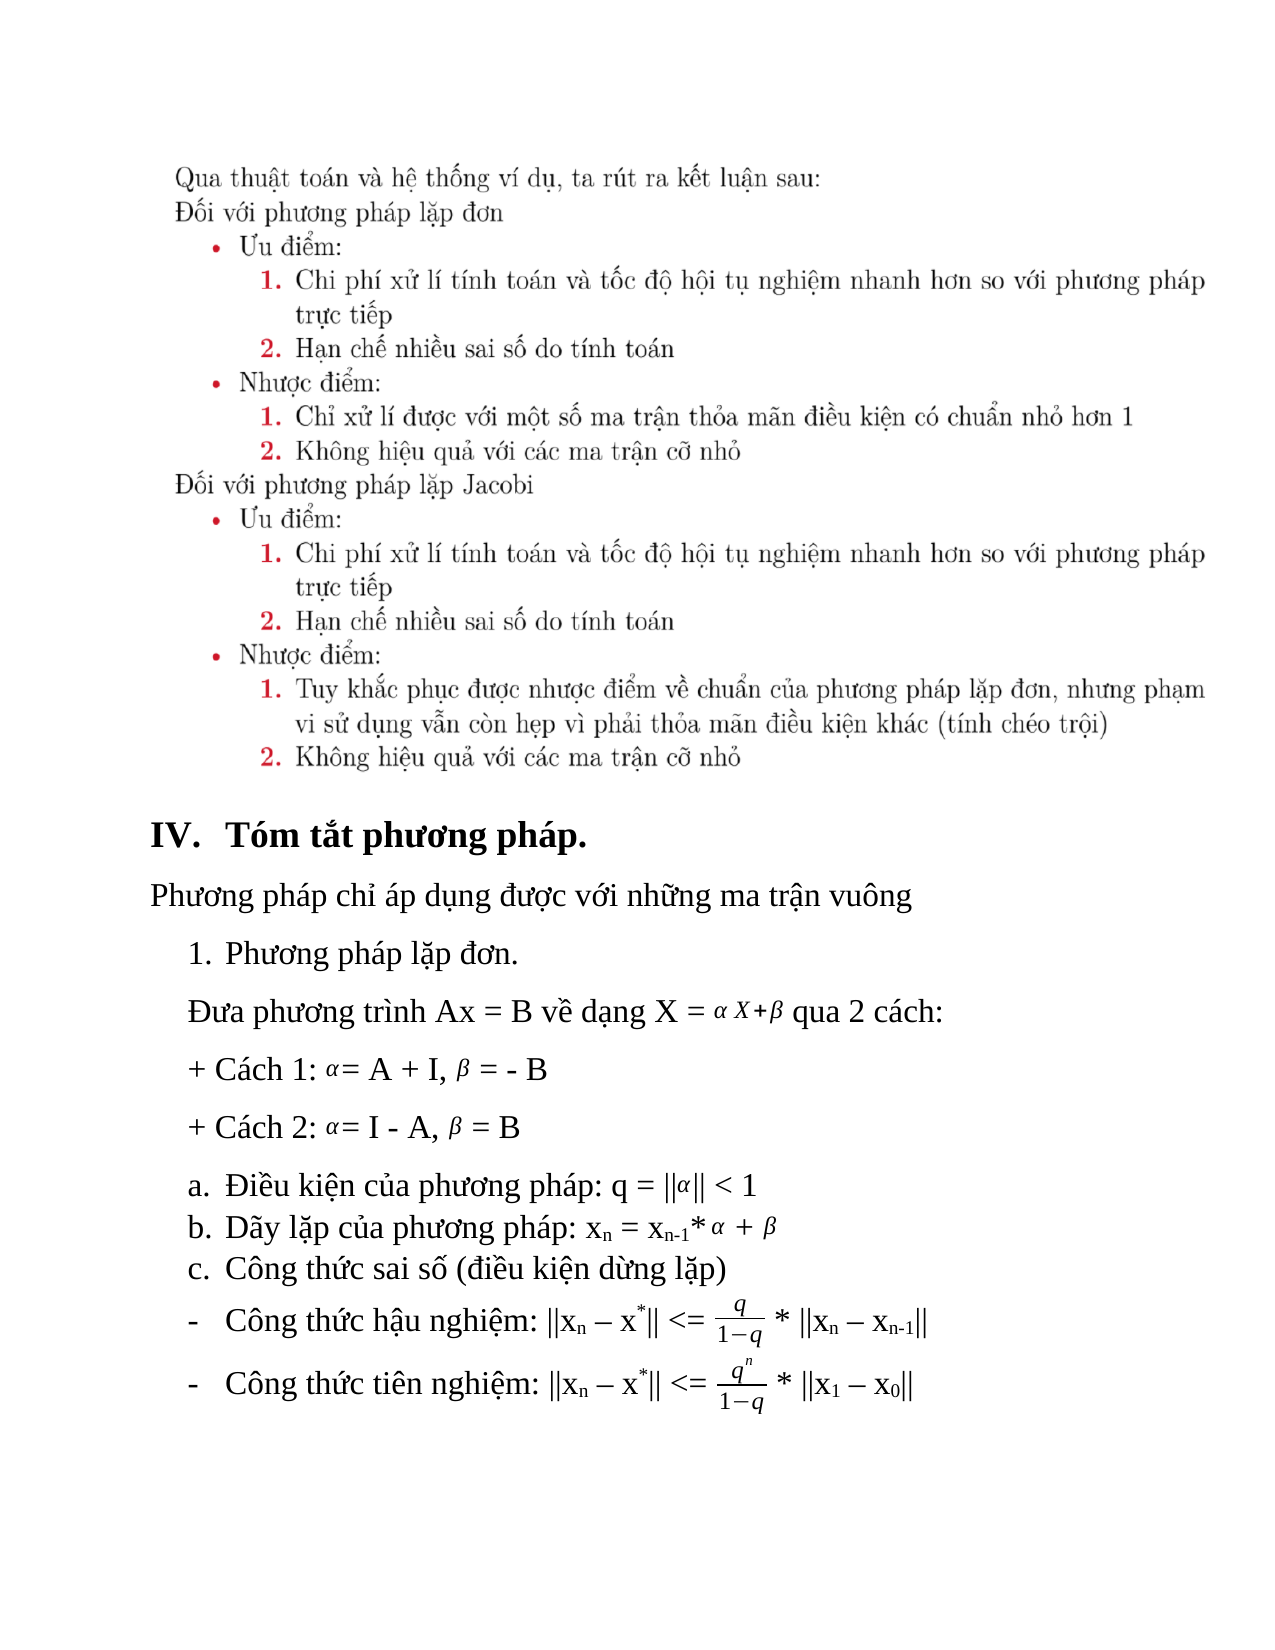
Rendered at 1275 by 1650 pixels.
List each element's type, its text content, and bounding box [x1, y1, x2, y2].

list Điều kiện của phương pháp: q = |||| < 1 [187, 1166, 1125, 1204]
text Đưa phương trình Ax = B về dạng X = qua 2 cách: [187, 991, 1125, 1030]
list Công thức hậu nghiệm: ||xn – x*|| <= * ||xn – xn-1|| [187, 1289, 1125, 1348]
list Công thức tiên nghiệm: ||xn – x*|| <= * ||x1 – x0|| [187, 1352, 1125, 1414]
list Tóm tắt phương pháp. [150, 812, 1125, 855]
text + Cách 2: = I - A, = B [187, 1107, 1125, 1146]
text Phương pháp chỉ áp dụng được với những ma trận vuông [150, 875, 1125, 914]
list Công thức sai số (điều kiện dừng lặp) [187, 1248, 1125, 1287]
text + Cách 1: = A + I, = - B [187, 1049, 1125, 1088]
list Phương pháp lặp đơn. [187, 933, 1125, 972]
picture [150, 150, 1248, 794]
list Dãy lặp của phương pháp: xn = xn-1* + [187, 1207, 1125, 1245]
